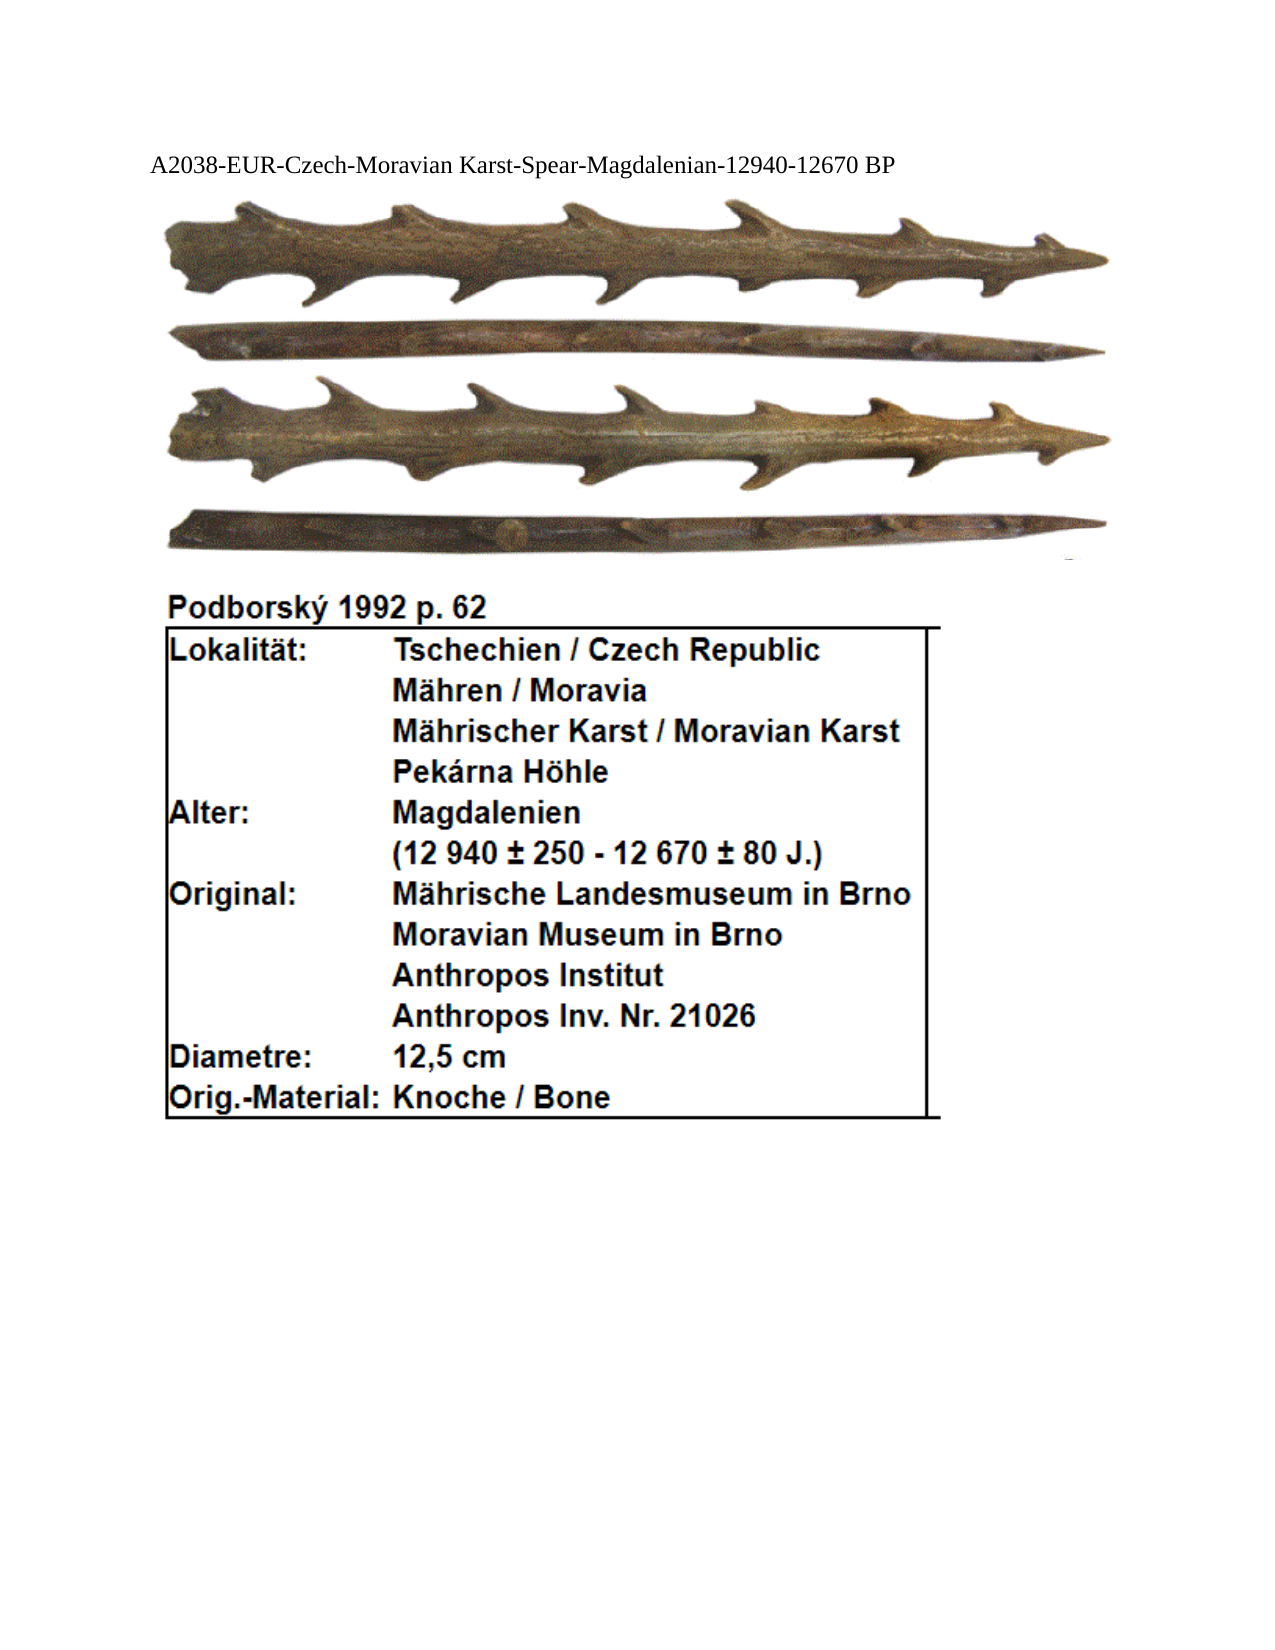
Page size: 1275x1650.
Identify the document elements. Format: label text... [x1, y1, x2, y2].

text A2038-EUR-Czech-Moravian Karst-Spear-Magdalenian-12940-12670 BP [150, 150, 1125, 179]
picture [150, 197, 1125, 560]
picture [150, 578, 941, 1132]
